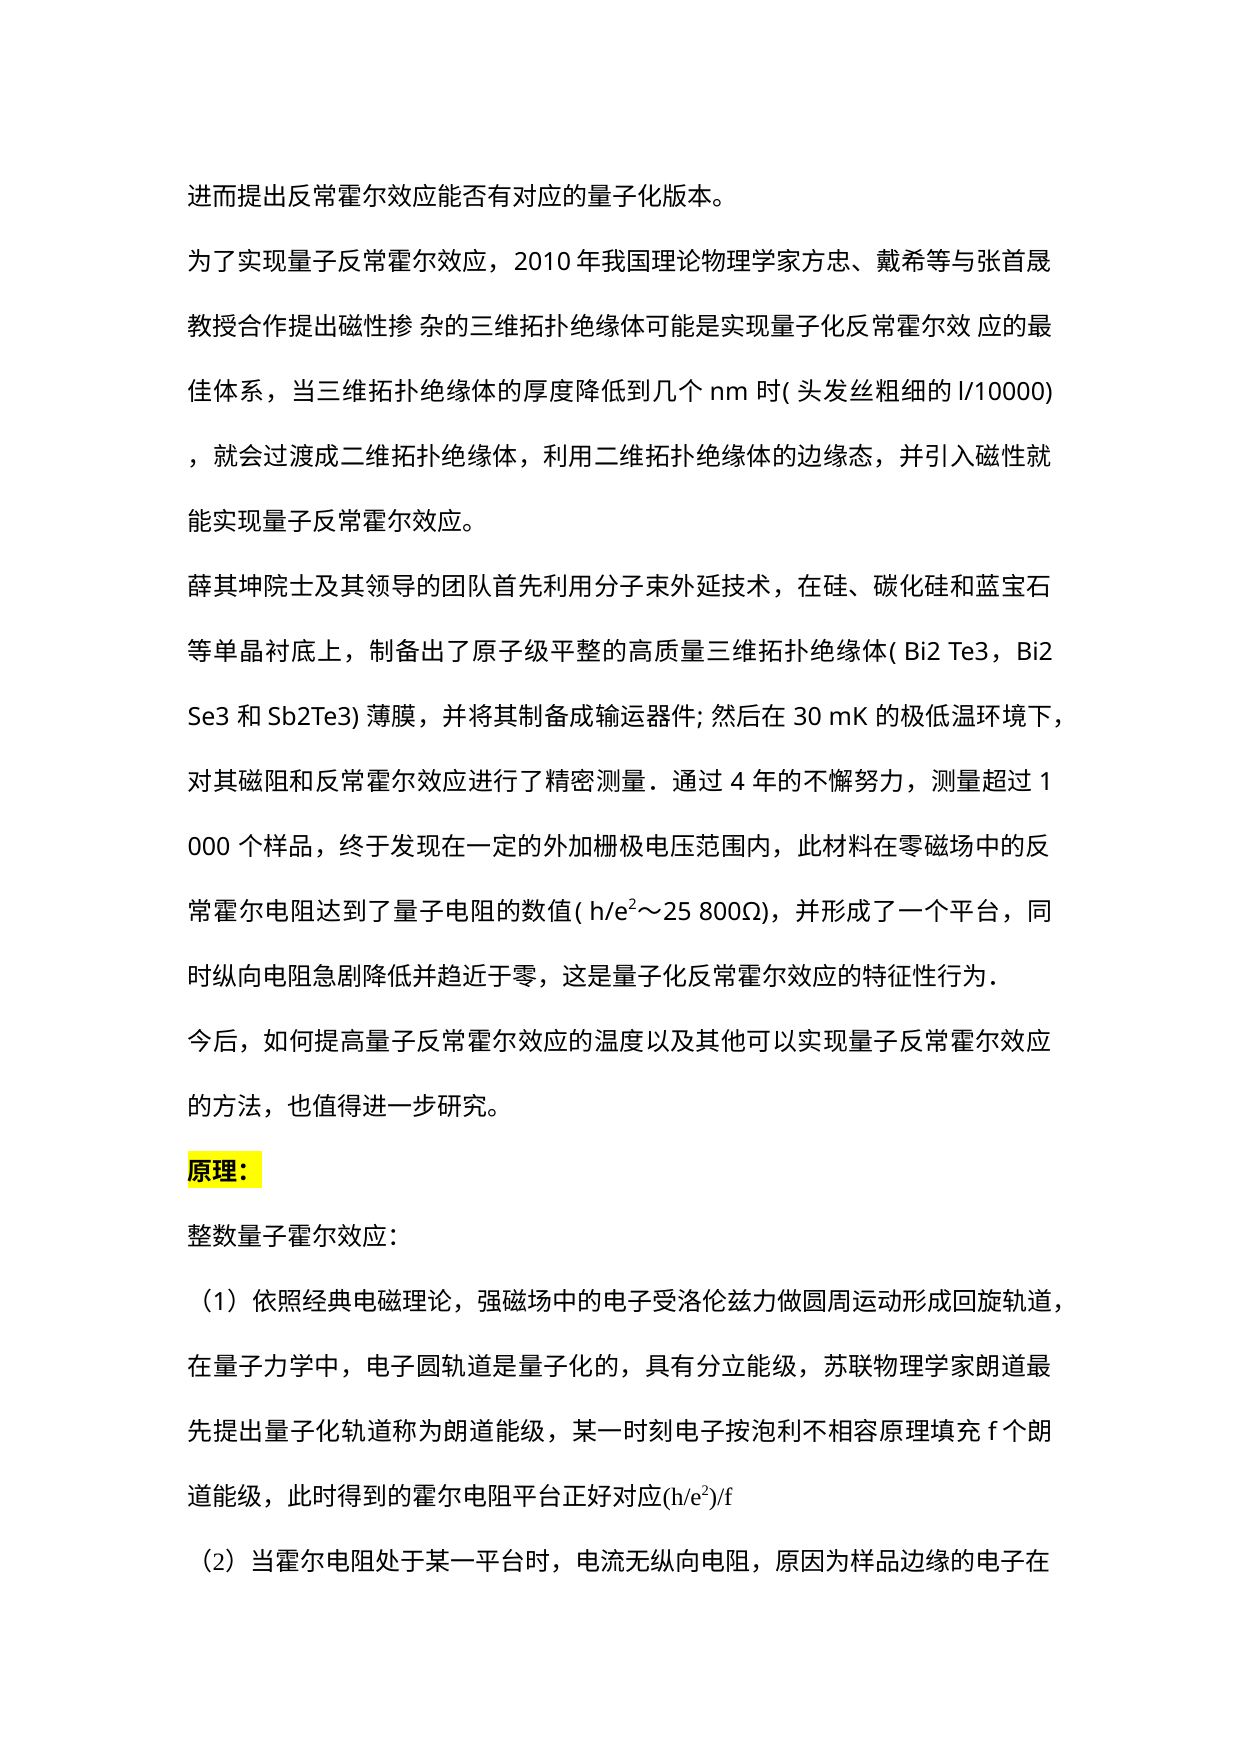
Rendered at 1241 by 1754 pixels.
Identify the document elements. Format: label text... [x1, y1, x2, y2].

list 原理： [187, 1137, 1053, 1202]
list 整数量子霍尔效应： [187, 1202, 1053, 1267]
list （1）依照经典电磁理论，强磁场中的电子受洛伦兹力做圆周运动形成回旋轨道，在量子力学中，电子圆轨道是量子化的，具有分立能级，苏联物理学家朗道最先提出量子化轨道称为朗道能级，某一时刻电子按泡利不相容原理填充f个朗道能级，此时得到的霍尔电阻平台正好对应(h/e2)/f [187, 1267, 1053, 1527]
list 为了实现量子反常霍尔效应，2010年我国理论物理学家方忠、戴希等与张首晟教授合作提出磁性掺 杂的三维拓扑绝缘体可能是实现量子化反常霍尔效 应的最佳体系，当三维拓扑绝缘体的厚度降低到几个nm 时( 头发丝粗细的l/10000) ，就会过渡成二维拓扑绝缘体，利用二维拓扑绝缘体的边缘态，并引入磁性就能实现量子反常霍尔效应。 [187, 227, 1053, 552]
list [187, 1527, 1053, 1592]
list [187, 162, 1053, 227]
list 薛其坤院士及其领导的团队首先利用分子束外延技术，在硅、碳化硅和蓝宝石等单晶衬底上，制备出了原子级平整的高质量三维拓扑绝缘体( Bi2 Te3，Bi2 Se3 和Sb2Te3) 薄膜，并将其制备成输运器件; 然后在 30 mK 的极低温环境下，对其磁阻和反常霍尔效应进行了精密测量．通过 4 年的不懈努力，测量超过1 000 个样品，终于发现在一定的外加栅极电压范围内，此材料在零磁场中的反常霍尔电阻达到了量子电阻的数值( h/e2～25 800Ω)，并形成了一个平台，同时纵向电阻急剧降低并趋近于零，这是量子化反常霍尔效应的特征性行为． [187, 552, 1053, 1007]
list 今后，如何提高量子反常霍尔效应的温度以及其他可以实现量子反常霍尔效应的方法，也值得进一步研究。 [187, 1007, 1053, 1137]
